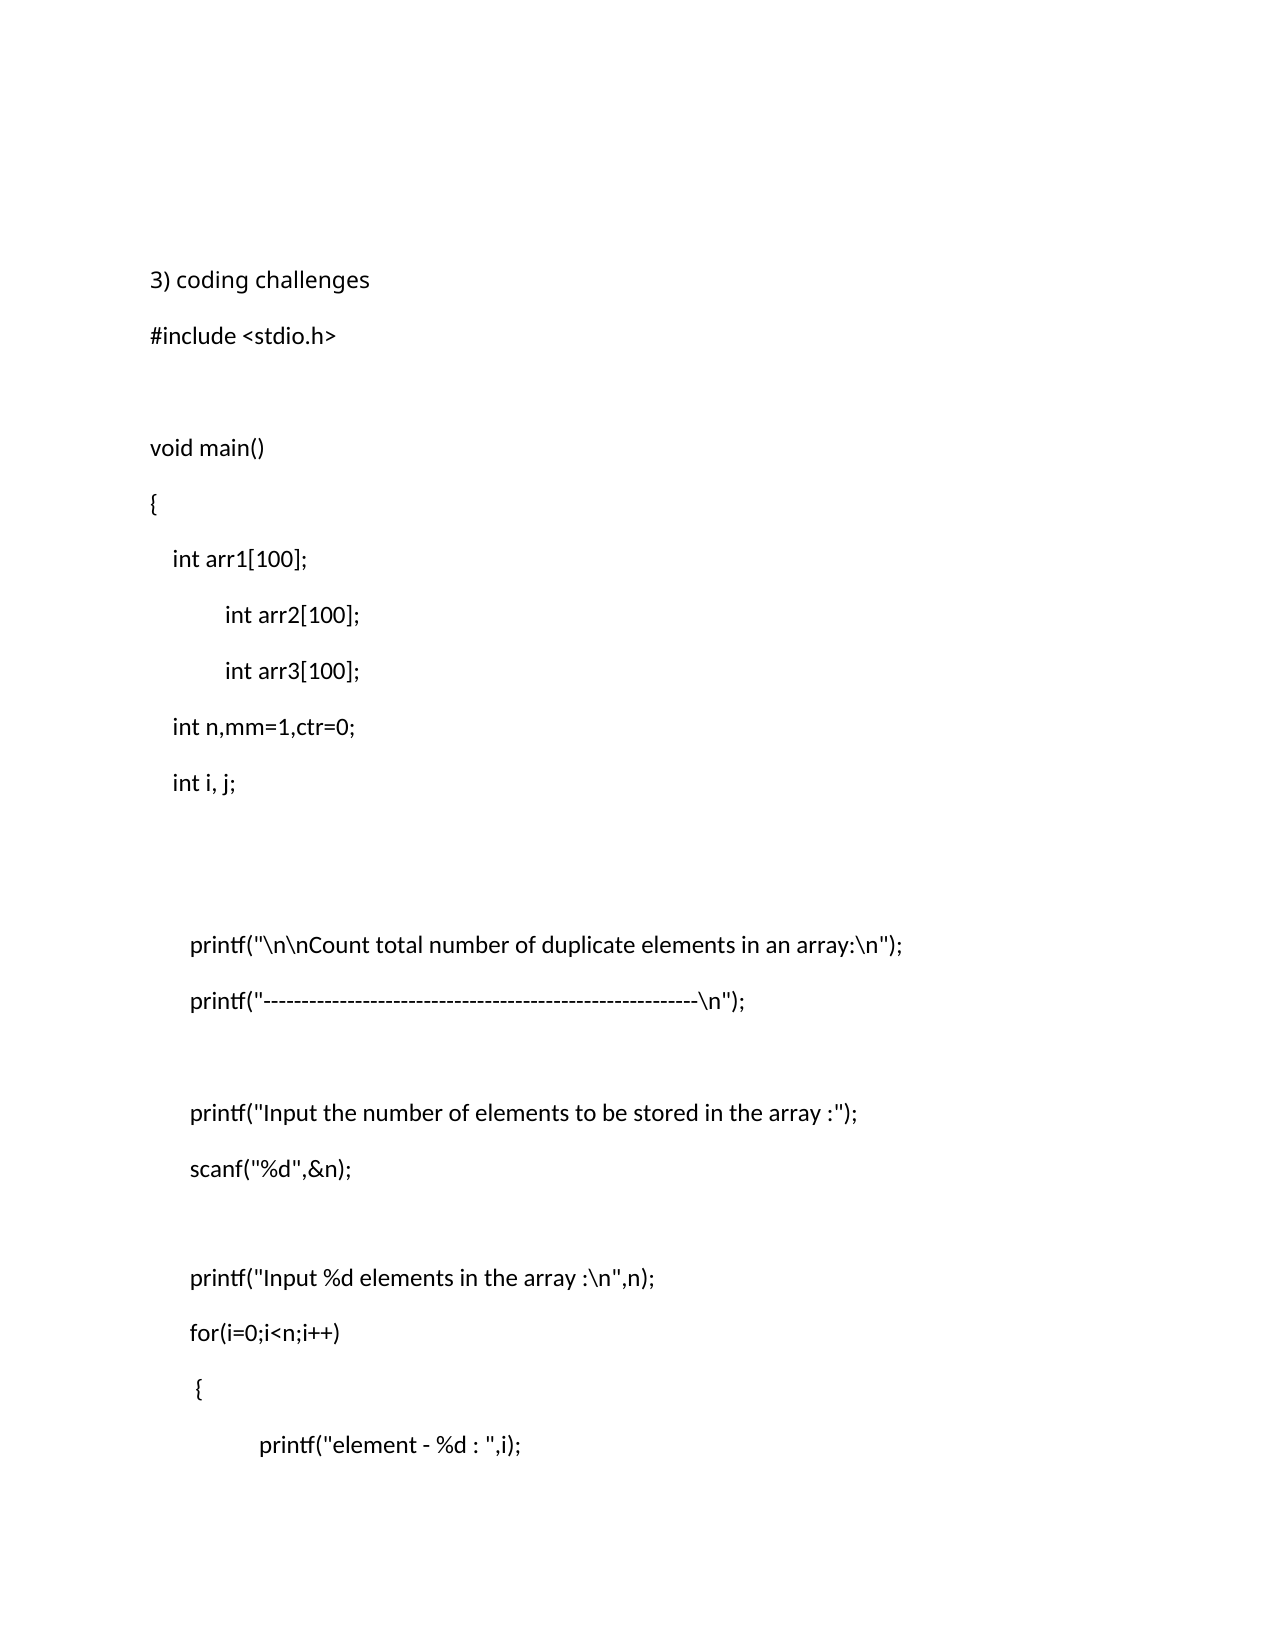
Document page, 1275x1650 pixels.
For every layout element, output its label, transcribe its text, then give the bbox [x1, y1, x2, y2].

text printf("Input the number of elements to be stored in the array :"); [150, 1097, 1125, 1127]
text printf("Input %d elements in the array :\n",n); [150, 1262, 1125, 1292]
text int arr2[100]; [150, 599, 1125, 630]
text 3) coding challenges [150, 263, 1125, 295]
text int arr3[100]; [150, 655, 1125, 686]
text #include <stdio.h> [150, 320, 1125, 351]
text for(i=0;i<n;i++) [150, 1317, 1125, 1348]
text printf("element - %d : ",i); [150, 1429, 1125, 1460]
text void main() [150, 432, 1125, 462]
text printf("\n\nCount total number of duplicate elements in an array:\n"); [150, 929, 1125, 960]
text int n,mm=1,ctr=0; [150, 711, 1125, 742]
text scanf("%d",&n); [150, 1153, 1125, 1183]
text { [150, 488, 1125, 518]
text printf("---------------------------------------------------------\n"); [150, 985, 1125, 1016]
text { [150, 1373, 1125, 1404]
text int arr1[100]; [150, 544, 1125, 574]
text int i, j; [150, 767, 1125, 797]
